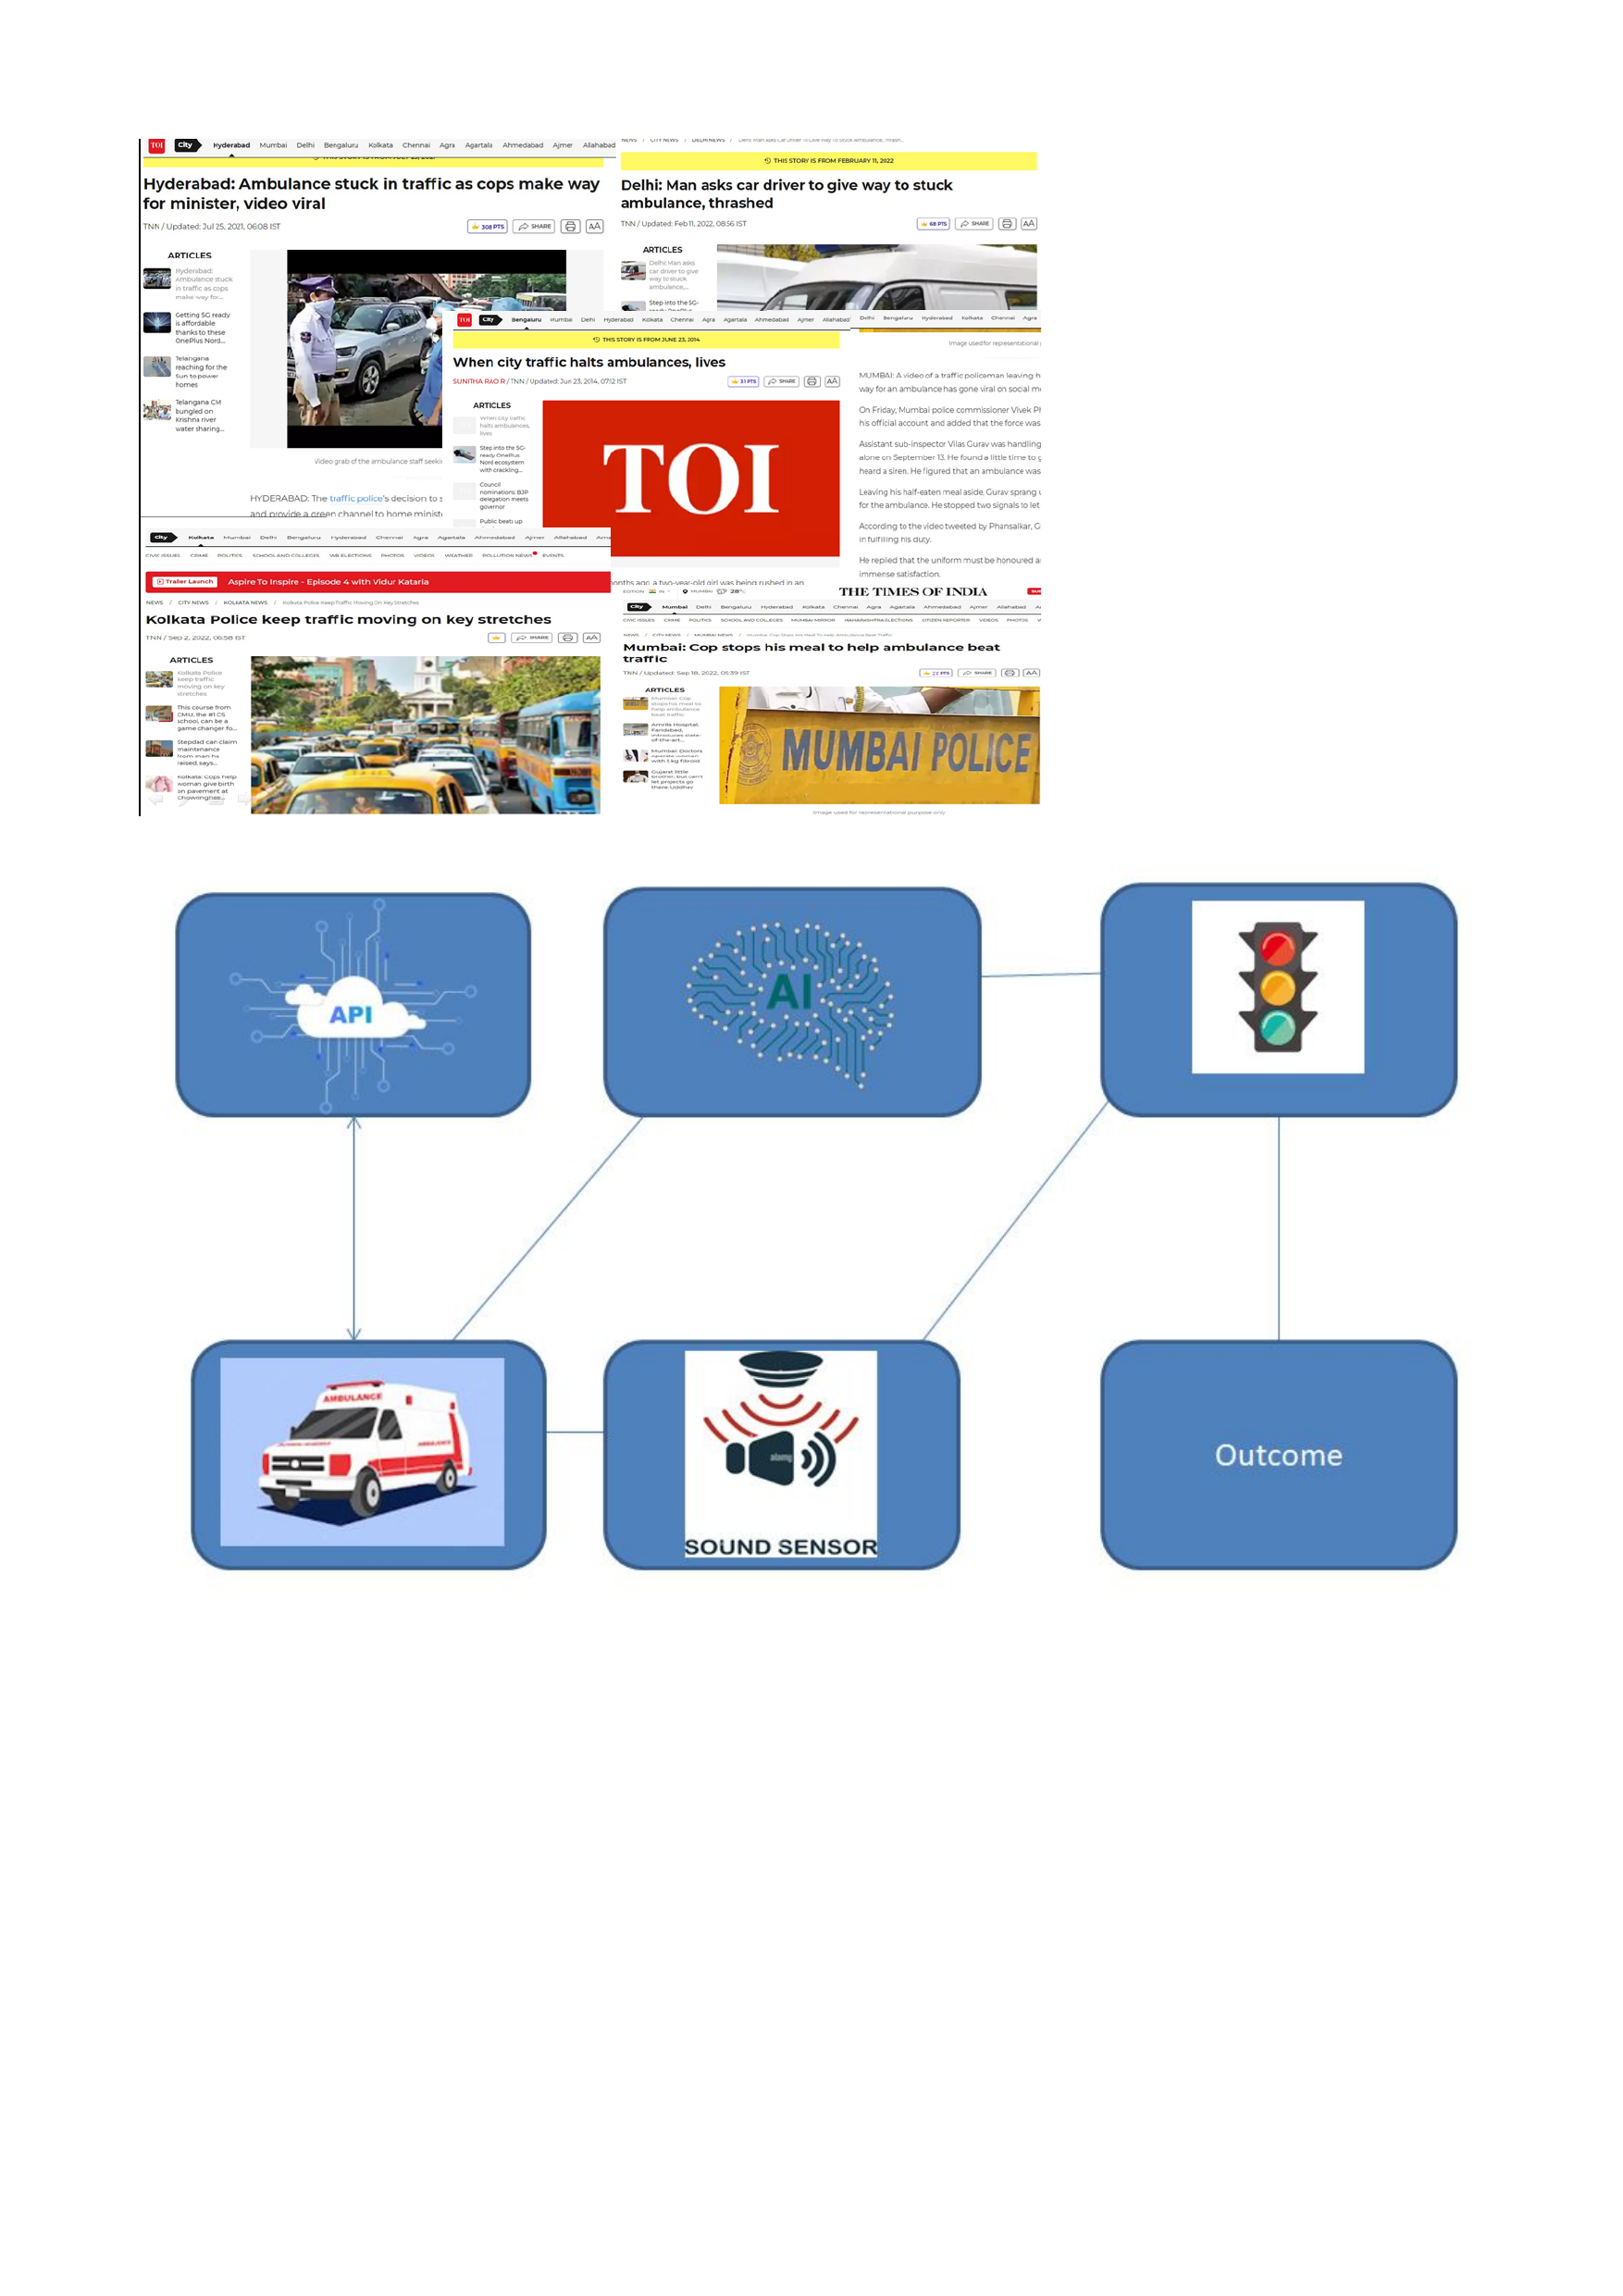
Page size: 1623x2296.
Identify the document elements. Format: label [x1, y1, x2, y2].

picture [139, 139, 1041, 816]
picture [139, 819, 1483, 1595]
